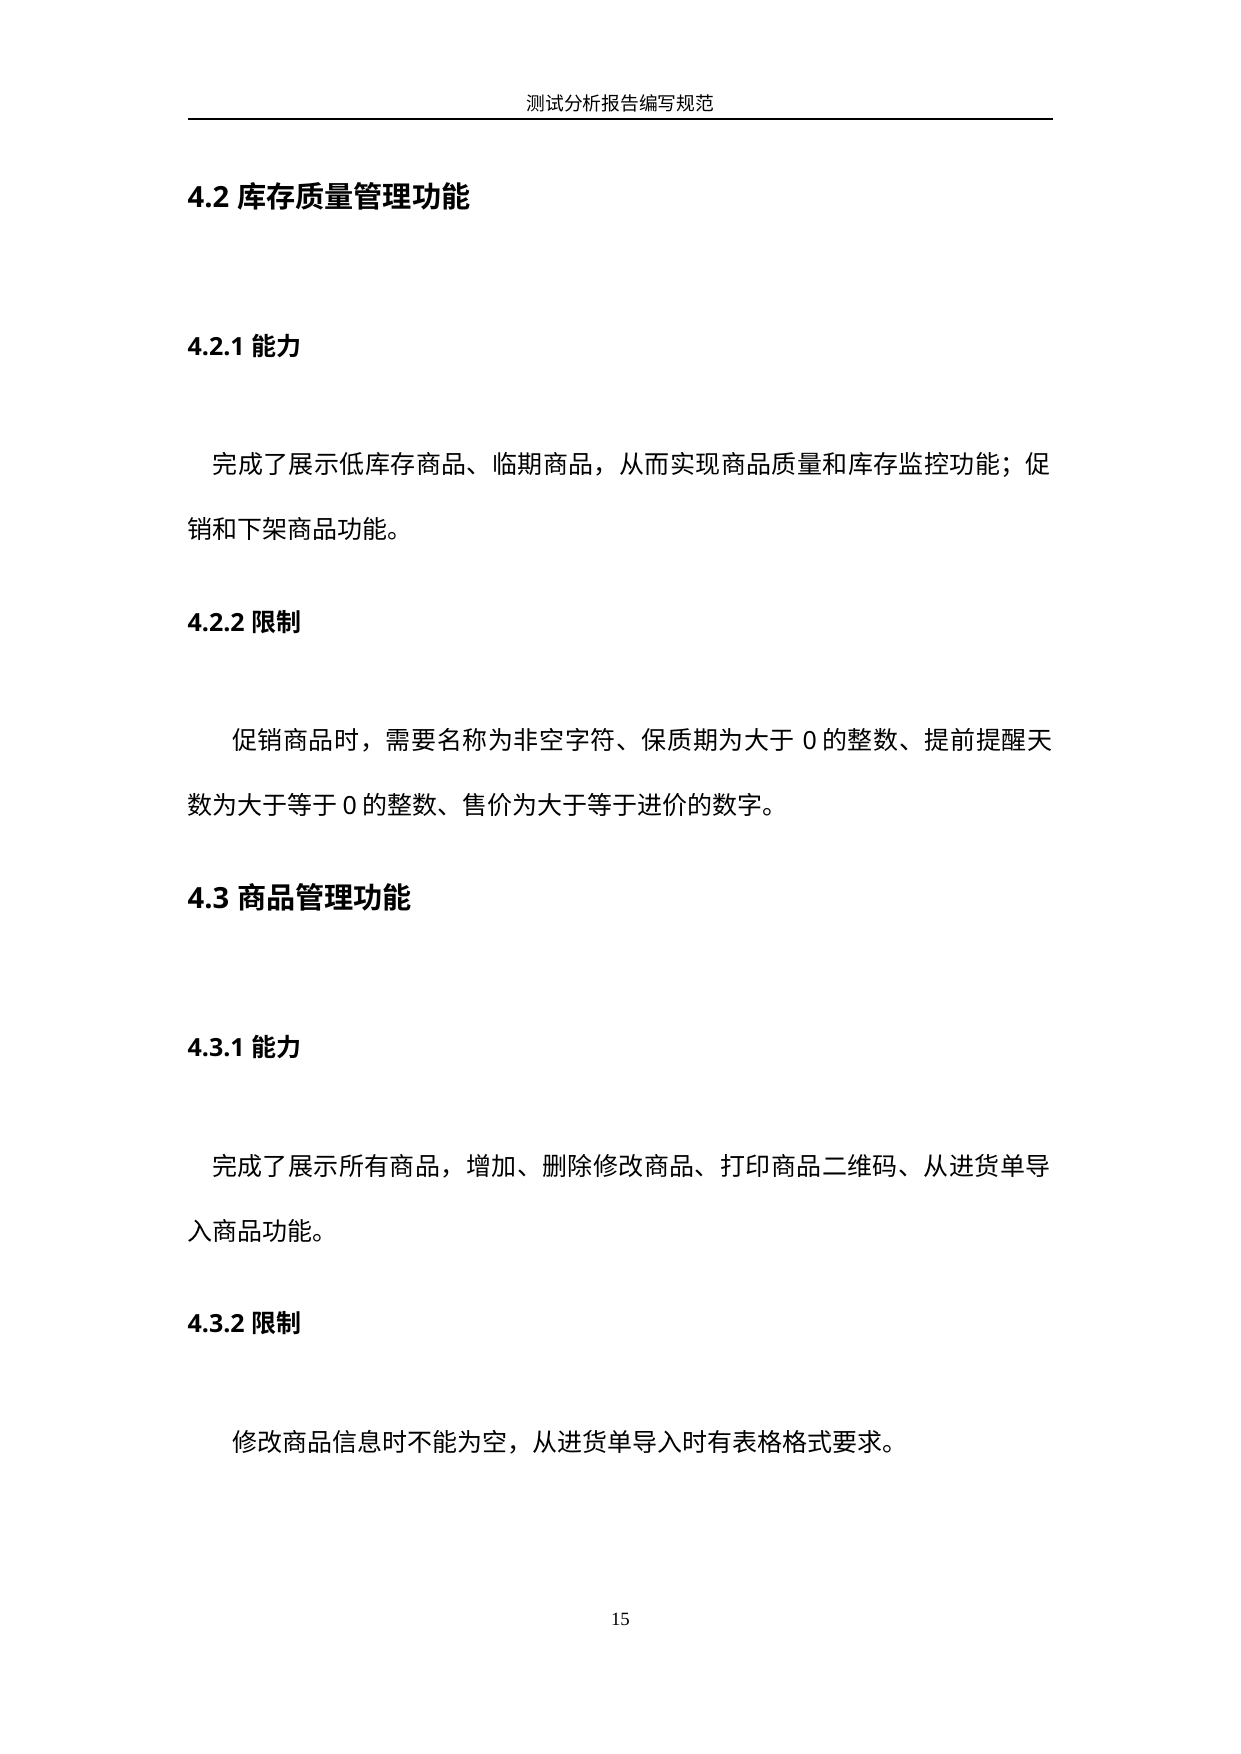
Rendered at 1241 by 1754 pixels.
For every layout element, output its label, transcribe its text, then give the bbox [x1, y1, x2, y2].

subtitle 4.2 库存质量管理功能 [187, 162, 1053, 227]
subtitle 4.2.1 能力 [187, 312, 1053, 377]
subtitle 4.2.2 限制 [187, 588, 1053, 653]
text 促销商品时，需要名称为非空字符、保质期为大于0的整数、提前提醒天数为大于等于0的整数、售价为大于等于进价的数字。 [187, 706, 1053, 836]
text 完成了展示低库存商品、临期商品，从而实现商品质量和库存监控功能；促销和下架商品功能。 [187, 431, 1053, 561]
subtitle 4.3.1 能力 [187, 1013, 1053, 1078]
subtitle 4.3 商品管理功能 [187, 863, 1053, 928]
text 完成了展示所有商品，增加、删除修改商品、打印商品二维码、从进货单导入商品功能。 [187, 1132, 1053, 1262]
text 修改商品信息时不能为空，从进货单导入时有表格格式要求。 [187, 1408, 1053, 1473]
subtitle 4.3.2 限制 [187, 1289, 1053, 1354]
